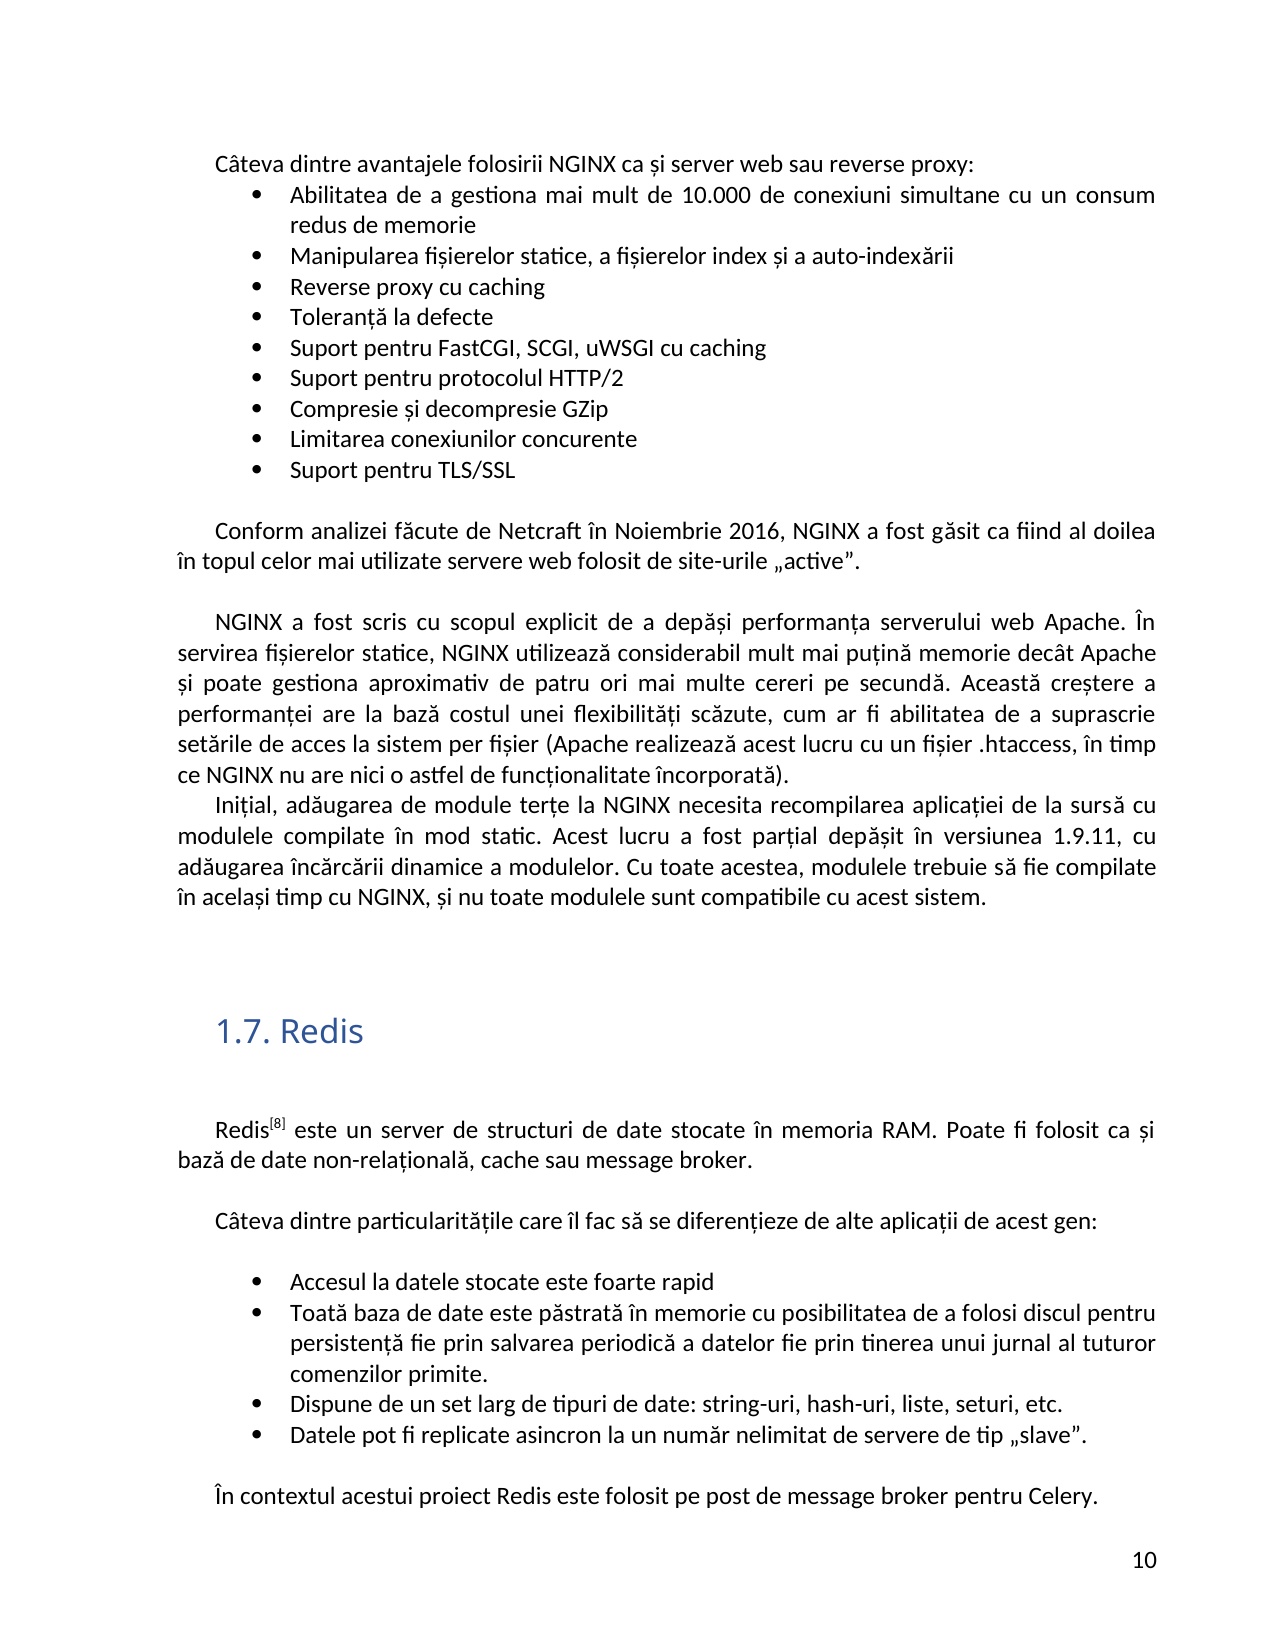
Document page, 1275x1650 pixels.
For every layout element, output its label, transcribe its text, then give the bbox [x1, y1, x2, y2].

text Conform analizei făcute de Netcraft în Noiembrie 2016, NGINX a fost găsit ca fiind al doilea în topul celor mai utilizate servere web folosit de site-urile „active”. [177, 515, 1157, 576]
text Câteva dintre particularitățile care îl fac să se diferențieze de alte aplicații de acest gen: [177, 1205, 1157, 1236]
text NGINX a fost scris cu scopul explicit de a depăși performanța serverului web Apache. În servirea fișierelor statice, NGINX utilizează considerabil mult mai puțină memorie decât Apache și poate gestiona aproximativ de patru ori mai multe cereri pe secundă. Această creștere a performanței are la bază costul unei flexibilități scăzute, cum ar fi abilitatea de a suprascrie setările de acces la sistem per fișier (Apache realizează acest lucru cu un fișier .htaccess, în timp ce NGINX nu are nici o astfel de funcționalitate încorporată). [177, 606, 1157, 789]
list Suport pentru FastCGI, SCGI, uWSGI cu caching [252, 332, 1157, 362]
list Limitarea conexiunilor concurente [252, 423, 1157, 454]
text Inițial, adăugarea de module terțe la NGINX necesita recompilarea aplicației de la sursă cu modulele compilate în mod static. Acest lucru a fost parțial depășit în versiunea 1.9.11, cu adăugarea încărcării dinamice a modulelor. Cu toate acestea, modulele trebuie să fie compilate în același timp cu NGINX, și nu toate modulele sunt compatibile cu acest sistem. [177, 789, 1157, 912]
list Suport pentru protocolul HTTP/2 [252, 362, 1157, 393]
list Reverse proxy cu caching [252, 271, 1157, 301]
list Manipularea fișierelor statice, a fișierelor index și a auto-indexării [252, 240, 1157, 271]
list Accesul la datele stocate este foarte rapid [252, 1266, 1157, 1297]
list Dispune de un set larg de tipuri de date: string-uri, hash-uri, liste, seturi, etc. [252, 1388, 1157, 1419]
text În contextul acestui proiect Redis este folosit pe post de message broker pentru Celery. [177, 1480, 1157, 1511]
list Toleranță la defecte [252, 301, 1157, 332]
list Compresie și decompresie GZip [252, 393, 1157, 423]
text Câteva dintre avantajele folosirii NGINX ca și server web sau reverse proxy: [177, 149, 1157, 179]
list Datele pot fi replicate asincron la un număr nelimitat de servere de tip „slave”. [252, 1419, 1157, 1449]
list Abilitatea de a gestiona mai mult de 10.000 de conexiuni simultane cu un consum redus de memorie [252, 179, 1157, 240]
text Redis[8] este un server de structuri de date stocate în memoria RAM. Poate fi folosit ca și bază de date non-relațională, cache sau message broker. [177, 1114, 1157, 1175]
subtitle Redis [215, 1007, 1157, 1053]
list Suport pentru TLS/SSL [252, 454, 1157, 484]
list Toată baza de date este păstrată în memorie cu posibilitatea de a folosi discul pentru persistență fie prin salvarea periodică a datelor fie prin tinerea unui jurnal al tuturor comenzilor primite. [252, 1297, 1157, 1388]
